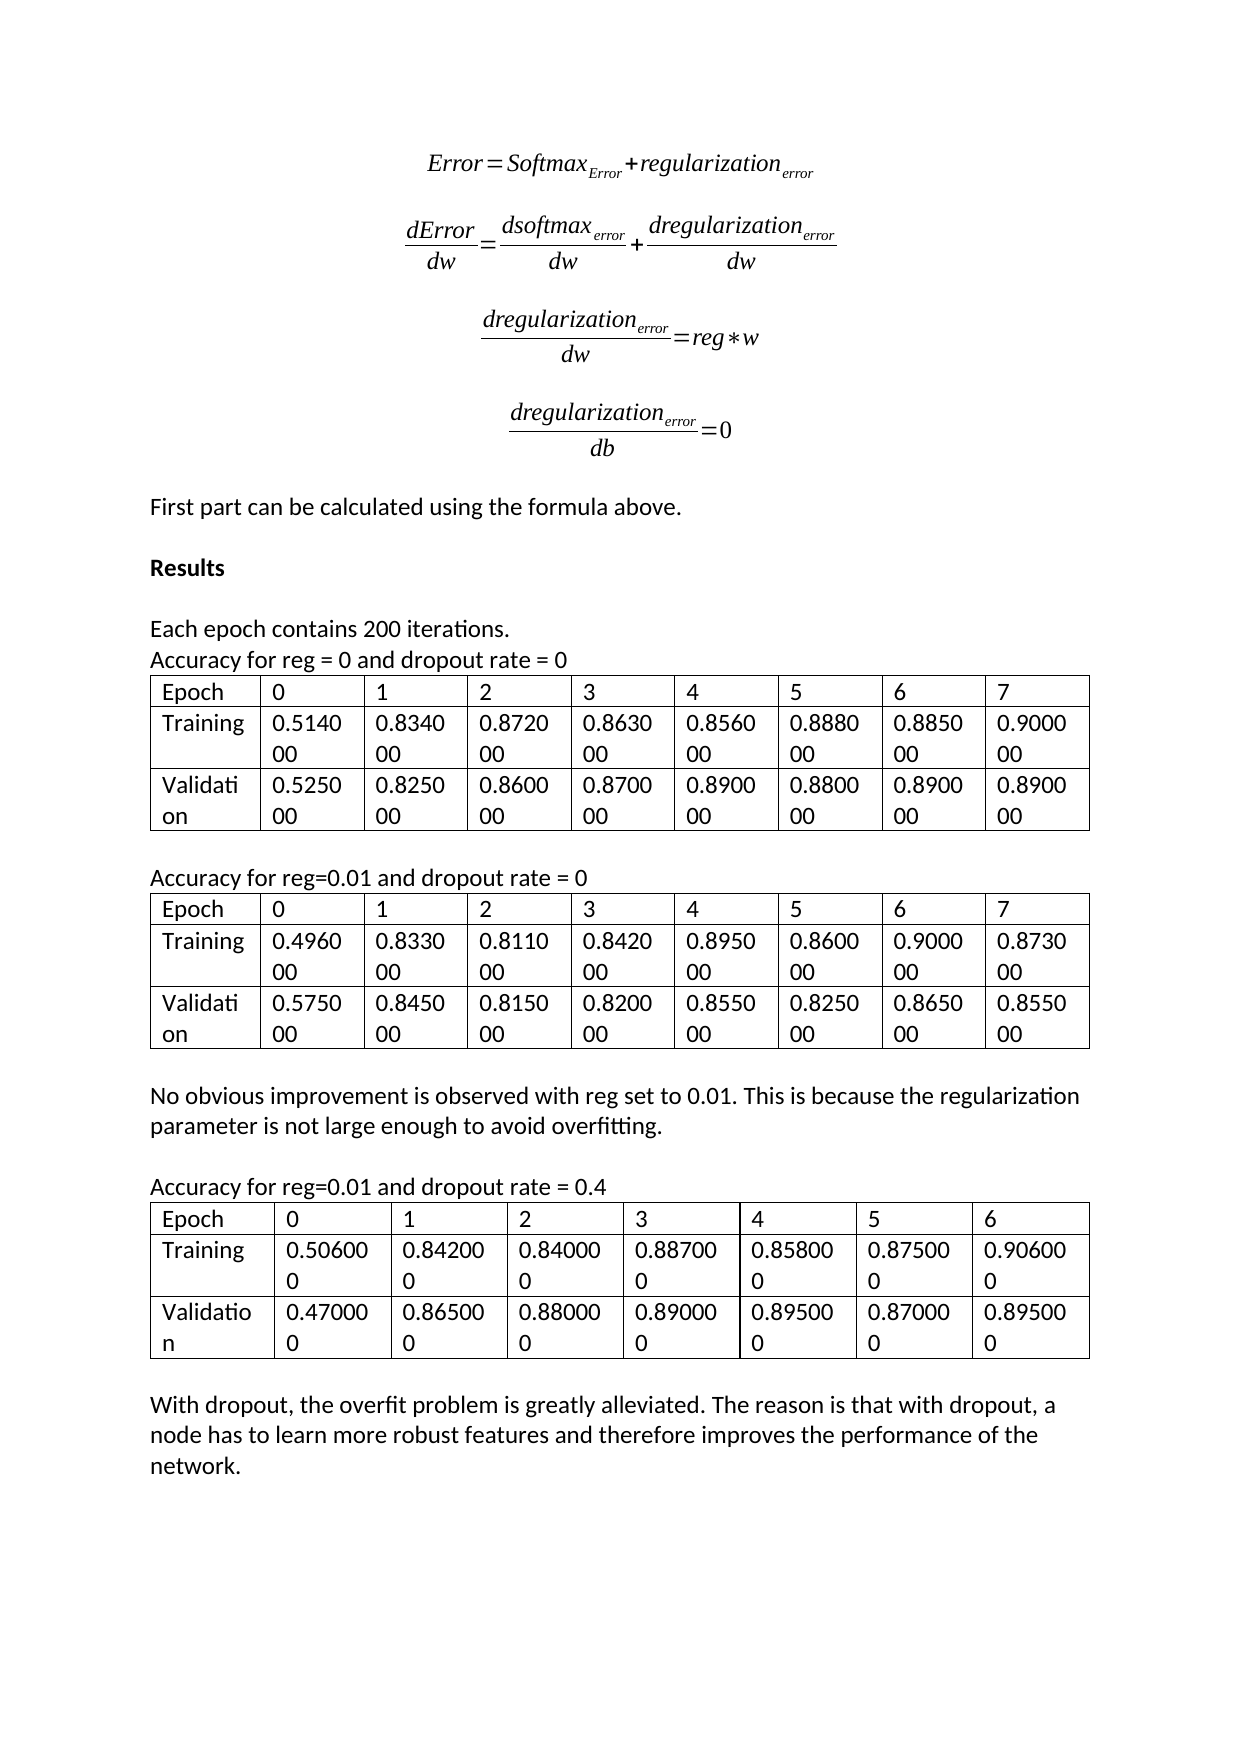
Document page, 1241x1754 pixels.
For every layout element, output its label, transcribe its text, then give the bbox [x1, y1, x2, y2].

table_header 6 [883, 676, 985, 706]
table_header 0 [275, 1203, 391, 1233]
table_header 3 [572, 676, 674, 706]
table_cell Validation [151, 1297, 274, 1358]
table_cell 0.525000 [261, 769, 364, 830]
table_cell 0.870000 [572, 769, 674, 830]
table_cell 0.900000 [883, 925, 985, 986]
table_cell 0.845000 [365, 987, 467, 1048]
table_cell 0.863000 [572, 707, 674, 768]
table_cell 0.885000 [883, 707, 985, 768]
table_cell 0.842000 [392, 1235, 507, 1296]
table_cell Validation [151, 769, 260, 830]
table_cell Training [151, 925, 260, 986]
table_cell 0.858000 [741, 1235, 856, 1296]
table_header 0 [261, 676, 364, 706]
text Each epoch contains 200 iterations. [150, 614, 1090, 644]
table_cell 0.833000 [365, 925, 467, 986]
table_cell Training [151, 1235, 274, 1296]
text Accuracy for reg=0.01 and dropout rate = 0 [150, 862, 1090, 892]
table_cell 0.575000 [261, 987, 364, 1048]
table_cell Training [151, 707, 260, 768]
table_header 4 [741, 1203, 856, 1233]
table_cell 0.887000 [624, 1235, 739, 1296]
table_cell 0.860000 [468, 769, 571, 830]
table_header 6 [883, 894, 985, 924]
table_header 3 [624, 1203, 739, 1233]
table_cell 0.855000 [986, 987, 1089, 1048]
table_header 6 [973, 1203, 1089, 1233]
table_cell 0.865000 [392, 1297, 507, 1358]
table_cell 0.870000 [857, 1297, 972, 1358]
table_header 3 [572, 894, 674, 924]
table_header 5 [779, 676, 882, 706]
table_cell 0.895000 [675, 925, 778, 986]
table_cell 0.842000 [572, 925, 674, 986]
table_header 1 [365, 676, 467, 706]
text Accuracy for reg=0.01 and dropout rate = 0.4 [150, 1171, 1090, 1202]
table_cell 0.890000 [675, 769, 778, 830]
table_header 1 [365, 894, 467, 924]
table_cell 0.820000 [572, 987, 674, 1048]
table_cell Validation [151, 987, 260, 1048]
table_cell 0.895000 [741, 1297, 856, 1358]
table_header 7 [986, 676, 1089, 706]
table_cell 0.890000 [986, 769, 1089, 830]
table_header 1 [392, 1203, 507, 1233]
table_cell 0.496000 [261, 925, 364, 986]
text First part can be calculated using the formula above. [150, 492, 1090, 522]
table_header 0 [261, 894, 364, 924]
table_cell 0.825000 [365, 769, 467, 830]
table_cell 0.900000 [986, 707, 1089, 768]
table_cell 0.506000 [275, 1235, 391, 1296]
table_cell 0.906000 [973, 1235, 1089, 1296]
table_cell 0.890000 [883, 769, 985, 830]
table_cell 0.811000 [468, 925, 571, 986]
table_cell 0.856000 [675, 707, 778, 768]
text Results [150, 553, 1090, 583]
text No obvious improvement is observed with reg set to 0.01. This is because the regularization parameter is not large enough to avoid overfitting. [150, 1080, 1090, 1141]
table_header 4 [675, 894, 778, 924]
table_cell 0.514000 [261, 707, 364, 768]
table_cell 0.895000 [973, 1297, 1089, 1358]
table_cell 0.825000 [779, 987, 882, 1048]
table_cell 0.840000 [508, 1235, 623, 1296]
table_header 7 [986, 894, 1089, 924]
table_cell 0.834000 [365, 707, 467, 768]
table_cell 0.815000 [468, 987, 571, 1048]
table_header 2 [468, 894, 571, 924]
table_header Epoch [151, 1203, 274, 1233]
table_header Epoch [151, 894, 260, 924]
table_header Epoch [151, 676, 260, 706]
table_cell 0.872000 [468, 707, 571, 768]
table_header 4 [675, 676, 778, 706]
table_cell 0.875000 [857, 1235, 972, 1296]
table_header 5 [779, 894, 882, 924]
table_cell 0.880000 [779, 769, 882, 830]
table_cell 0.880000 [508, 1297, 623, 1358]
table_cell 0.890000 [624, 1297, 739, 1358]
table_header 5 [857, 1203, 972, 1233]
table_cell 0.860000 [779, 925, 882, 986]
table_cell 0.888000 [779, 707, 882, 768]
table_cell 0.470000 [275, 1297, 391, 1358]
text With dropout, the overfit problem is greatly alleviated. The reason is that with dropout, a node has to learn more robust features and therefore improves the performance of the network. [150, 1389, 1090, 1481]
table_header 2 [508, 1203, 623, 1233]
table_header 2 [468, 676, 571, 706]
text Accuracy for reg = 0 and dropout rate = 0 [150, 644, 1090, 675]
table_cell 0.873000 [986, 925, 1089, 986]
table_cell 0.865000 [883, 987, 985, 1048]
table_cell 0.855000 [675, 987, 778, 1048]
